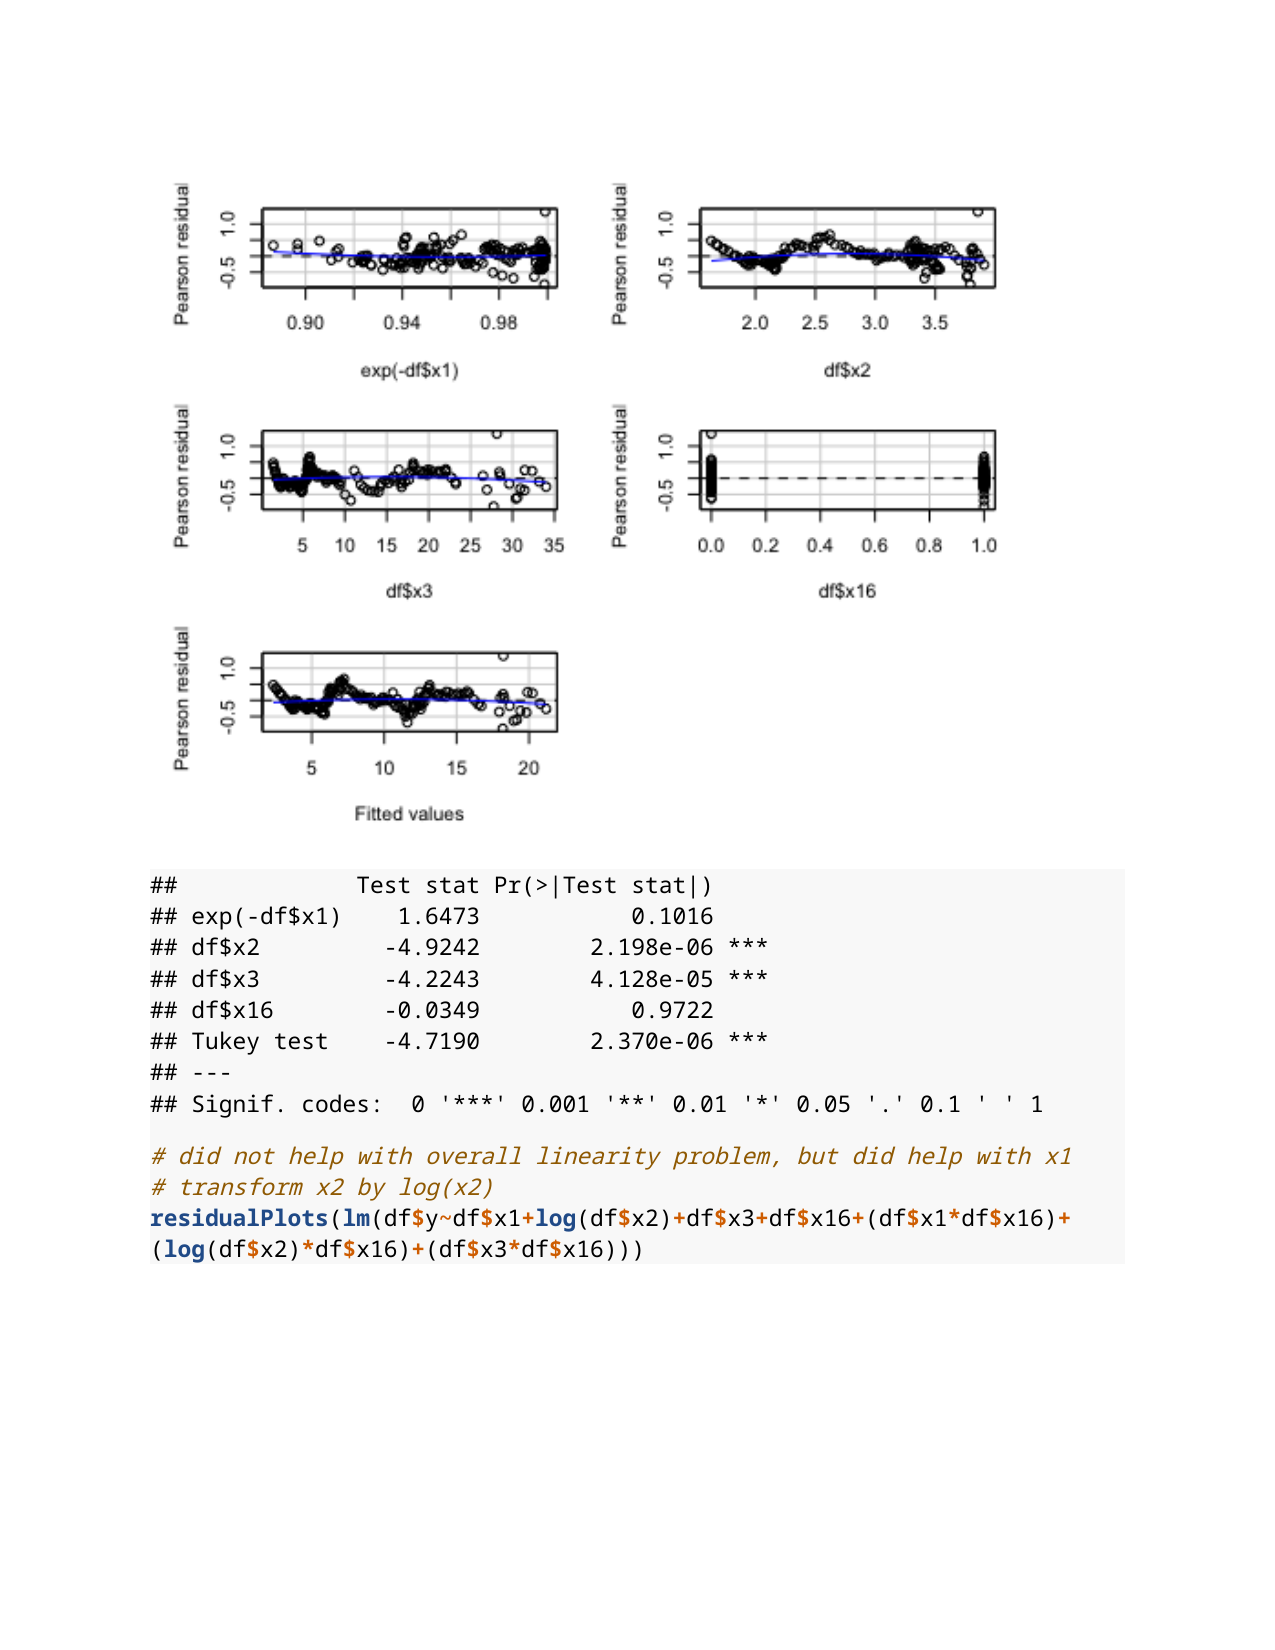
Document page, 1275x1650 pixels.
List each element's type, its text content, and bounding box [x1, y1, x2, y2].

picture [168, 150, 1044, 850]
text # did not help with overall linearity problem, but did help with x1 # transform x2 by log(x2) residualPlots(lm(df$y~df$x1+log(df$x2)+df$x3+df$x16+(df$x1*df$x16)+(log(df$x2)*df$x16)+(df$x3*df$x16))) [150, 1139, 1125, 1264]
text ## Test stat Pr(>|Test stat|) ## exp(-df$x1) 1.6473 0.1016 ## df$x2 -4.9242 2.198e-06 *** ## df$x3 -4.2243 4.128e-05 *** ## df$x16 -0.0349 0.9722 ## Tukey test -4.7190 2.370e-06 *** ## --- ## Signif. codes: 0 '***' 0.001 '**' 0.01 '*' 0.05 '.' 0.1 ' ' 1 [150, 869, 1125, 1119]
